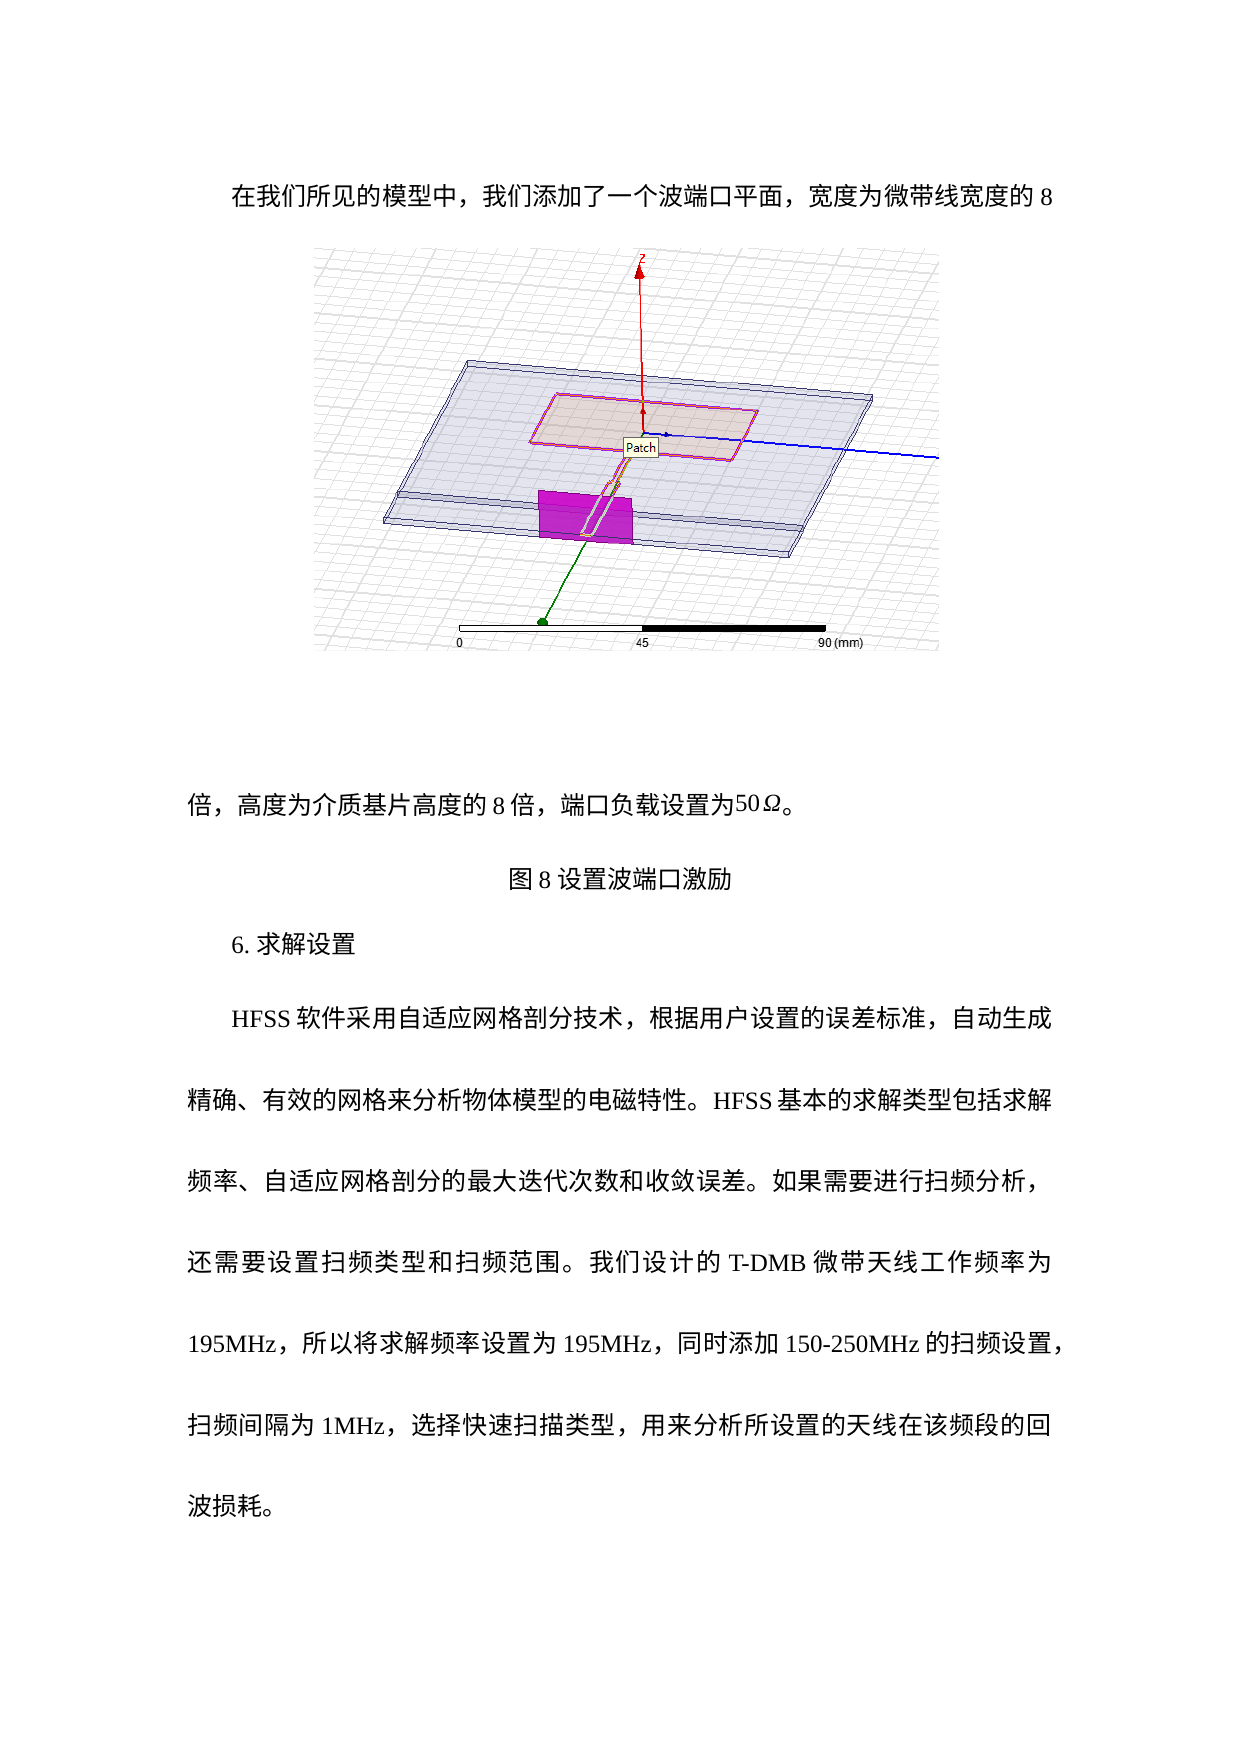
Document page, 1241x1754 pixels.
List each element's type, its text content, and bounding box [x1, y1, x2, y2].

text 图8 设置波端口激励 [187, 845, 1053, 910]
text 6. 求解设置 [187, 910, 1053, 975]
text HFSS软件采用自适应网格剖分技术，根据用户设置的误差标准，自动生成精确、有效的网格来分析物体模型的电磁特性。HFSS基本的求解类型包括求解频率、自适应网格剖分的最大迭代次数和收敛误差。如果需要进行扫频分析，还需要设置扫频类型和扫频范围。我们设计的T-DMB微带天线工作频率为195MHz，所以将求解频率设置为195MHz，同时添加150-250MHz的扫频设置，扫频间隔为1MHz，选择快速扫描类型，用来分析所设置的天线在该频段的回波损耗。 [187, 984, 1053, 1537]
picture [314, 248, 939, 651]
